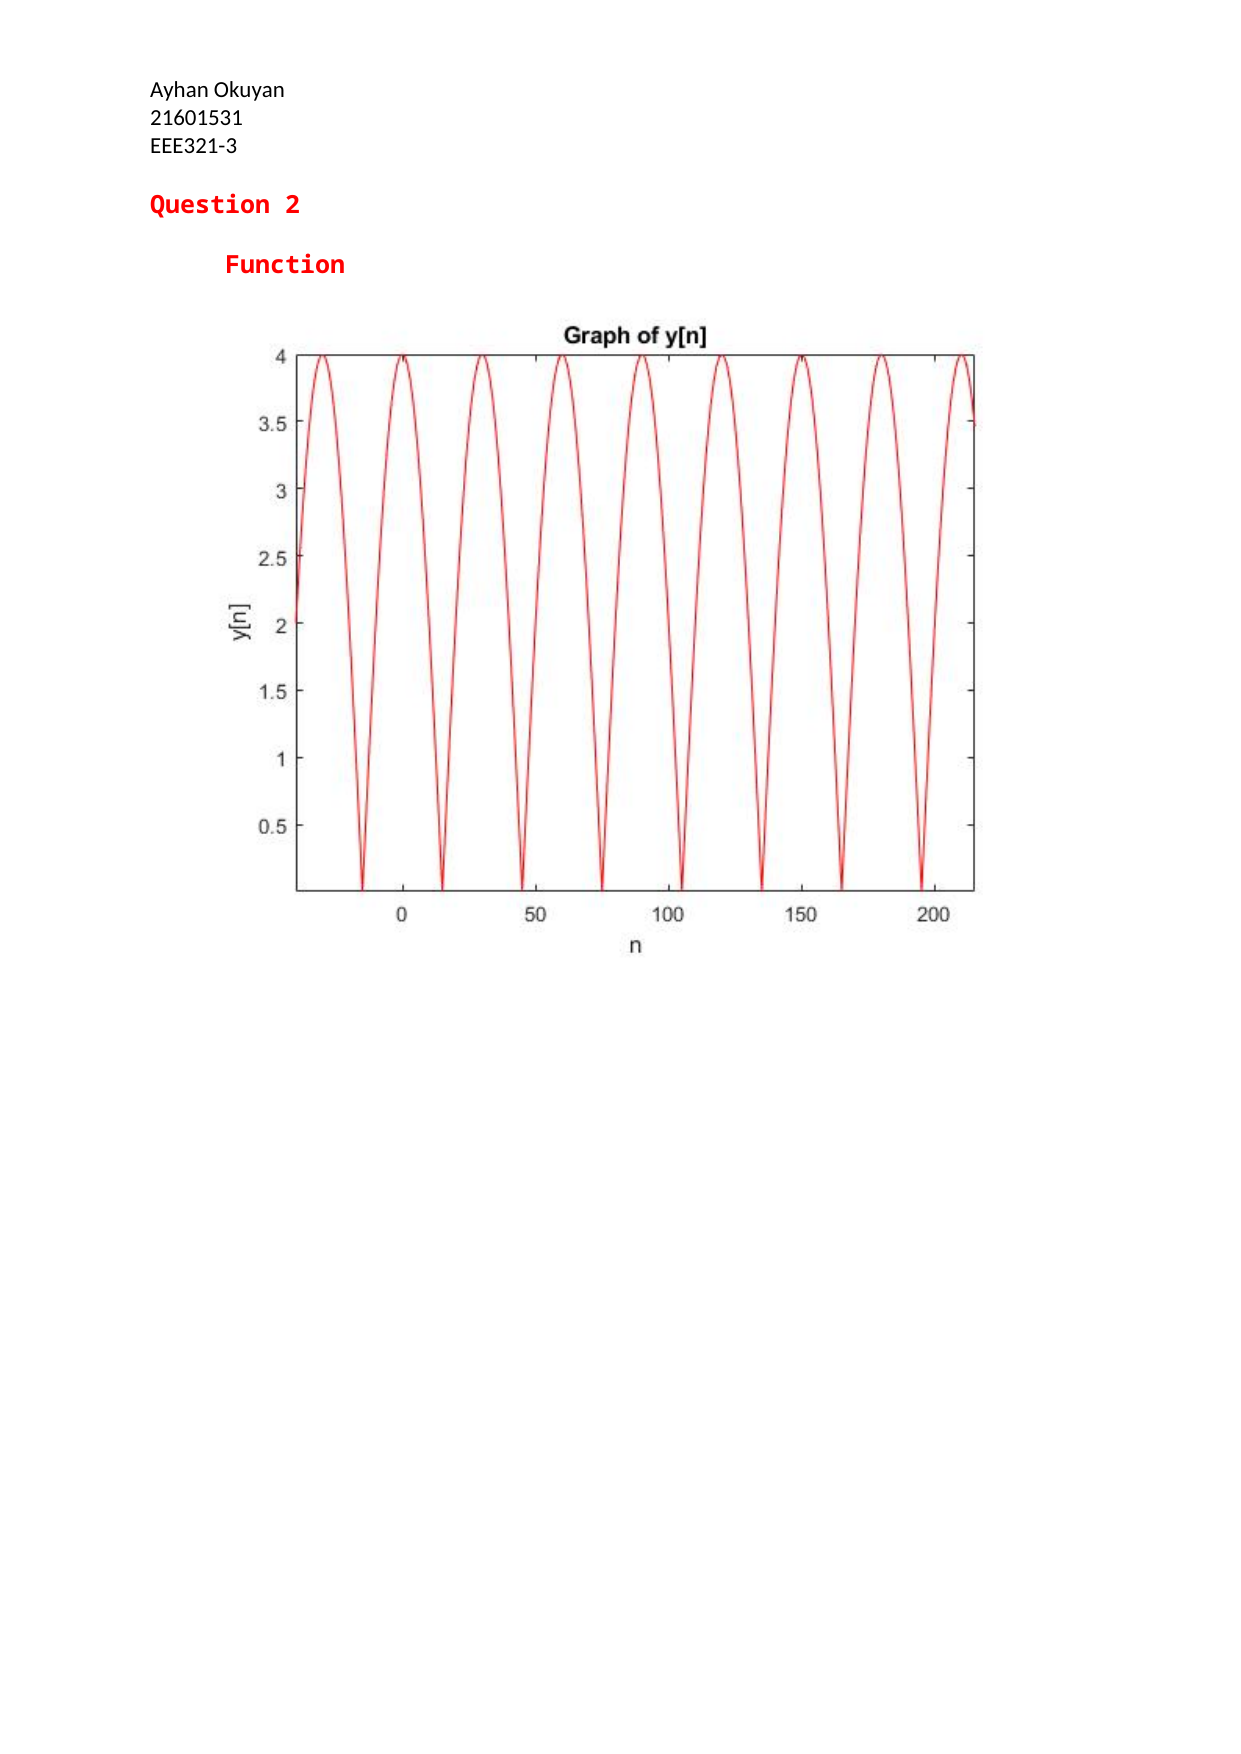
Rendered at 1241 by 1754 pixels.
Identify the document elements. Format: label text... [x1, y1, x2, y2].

text Question 2 [150, 187, 1090, 221]
text Function [150, 247, 1090, 281]
picture [182, 307, 1058, 964]
